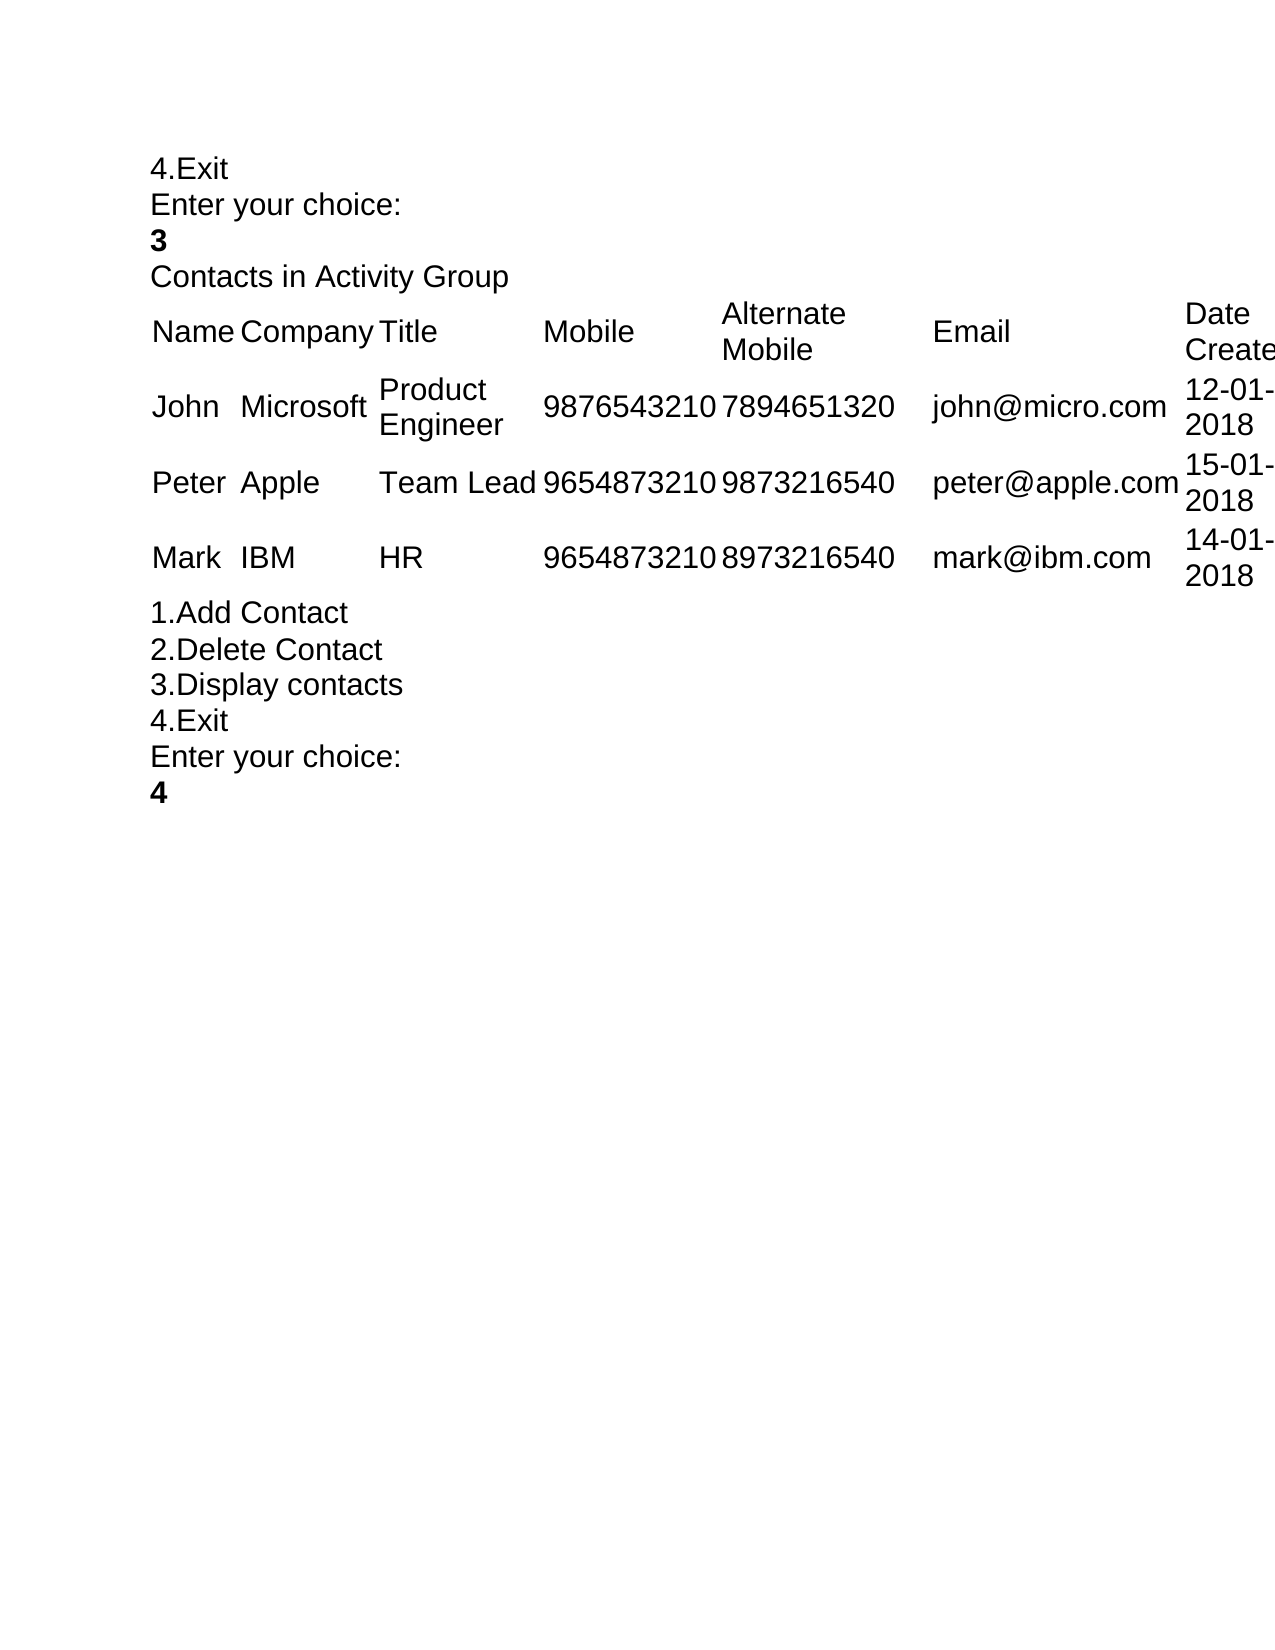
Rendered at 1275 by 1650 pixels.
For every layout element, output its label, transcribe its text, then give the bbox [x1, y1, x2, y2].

table_cell 15-01-2018 [1183, 444, 1275, 519]
table_cell Product Engineer [377, 369, 541, 444]
table_cell 9873216540 [720, 444, 914, 519]
table_cell Apple [239, 444, 377, 519]
table_cell Team Lead [377, 444, 541, 519]
table_cell peter@apple.com [914, 444, 1183, 519]
table_cell mark@ibm.com [914, 519, 1183, 594]
table_header Email [914, 294, 1183, 369]
table_cell IBM [239, 519, 377, 594]
table_header Title [377, 294, 541, 369]
table_cell 7894651320 [720, 369, 914, 444]
table_cell john@micro.com [914, 369, 1183, 444]
table_header Alternate Mobile [720, 294, 914, 369]
table_header Mobile [541, 294, 720, 369]
table_header Date Created [1183, 294, 1275, 369]
table_cell Peter [150, 444, 239, 519]
table_cell HR [377, 519, 541, 594]
table_header Name [150, 294, 239, 369]
table_cell 9654873210 [541, 444, 720, 519]
table_header Company [239, 294, 377, 369]
table_cell 14-01-2018 [1183, 519, 1275, 594]
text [150, 150, 1125, 294]
table_cell 12-01-2018 [1183, 369, 1275, 444]
table_cell Mark [150, 519, 239, 594]
table_cell 8973216540 [720, 519, 914, 594]
table_cell Microsoft [239, 369, 377, 444]
text 1.Add Contact 2.Delete Contact 3.Display contacts 4.Exit Enter your choice: 4 [150, 594, 1125, 810]
table_cell 9654873210 [541, 519, 720, 594]
table_cell John [150, 369, 239, 444]
table_cell 9876543210 [541, 369, 720, 444]
